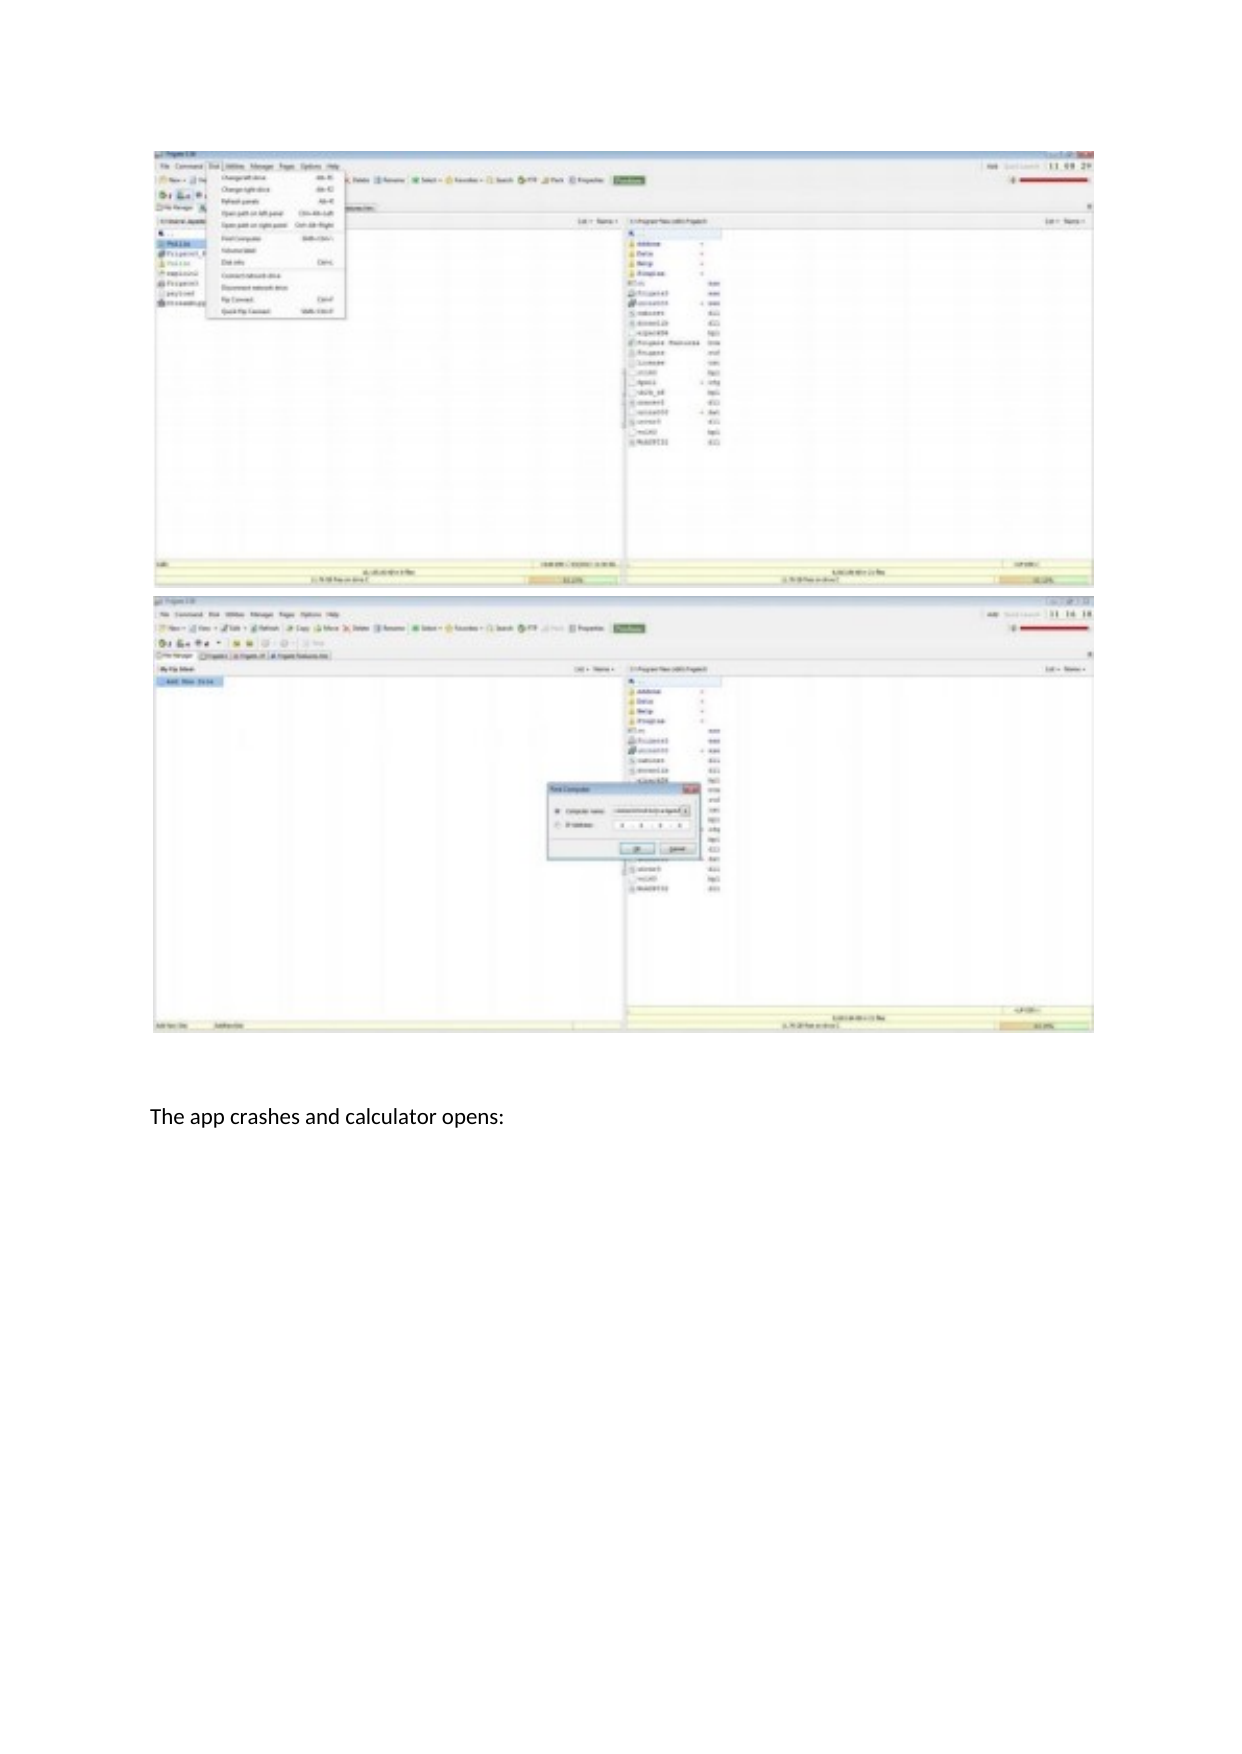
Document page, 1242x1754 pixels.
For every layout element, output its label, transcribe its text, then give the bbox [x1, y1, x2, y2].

text The app crashes and calculator opens: [150, 1102, 876, 1131]
picture [153, 596, 1094, 1033]
picture [153, 151, 1094, 588]
